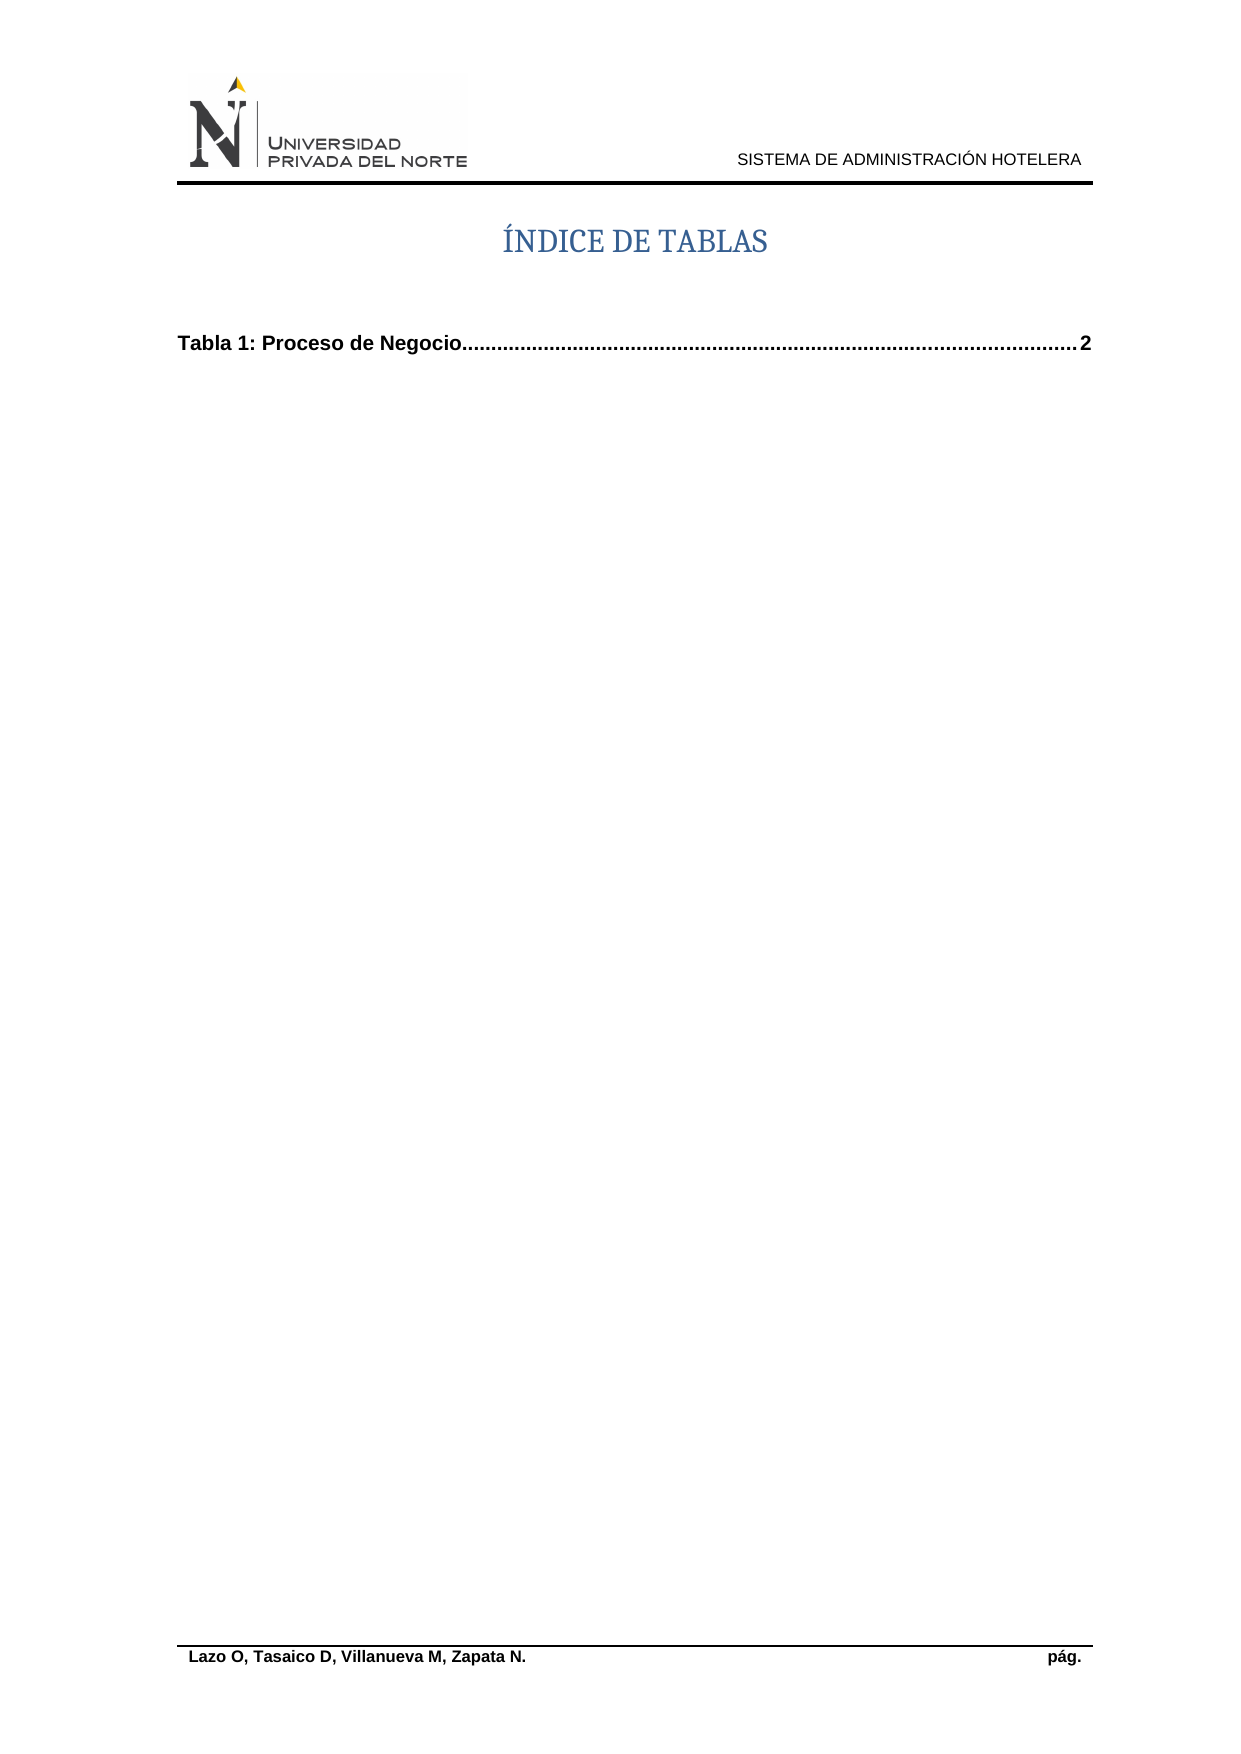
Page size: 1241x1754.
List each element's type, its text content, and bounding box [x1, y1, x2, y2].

text ÍNDICE DE TABLAS [177, 223, 1092, 261]
text Tabla 1: Proceso de Negocio 2 [177, 331, 1092, 355]
picture [188, 73, 469, 169]
